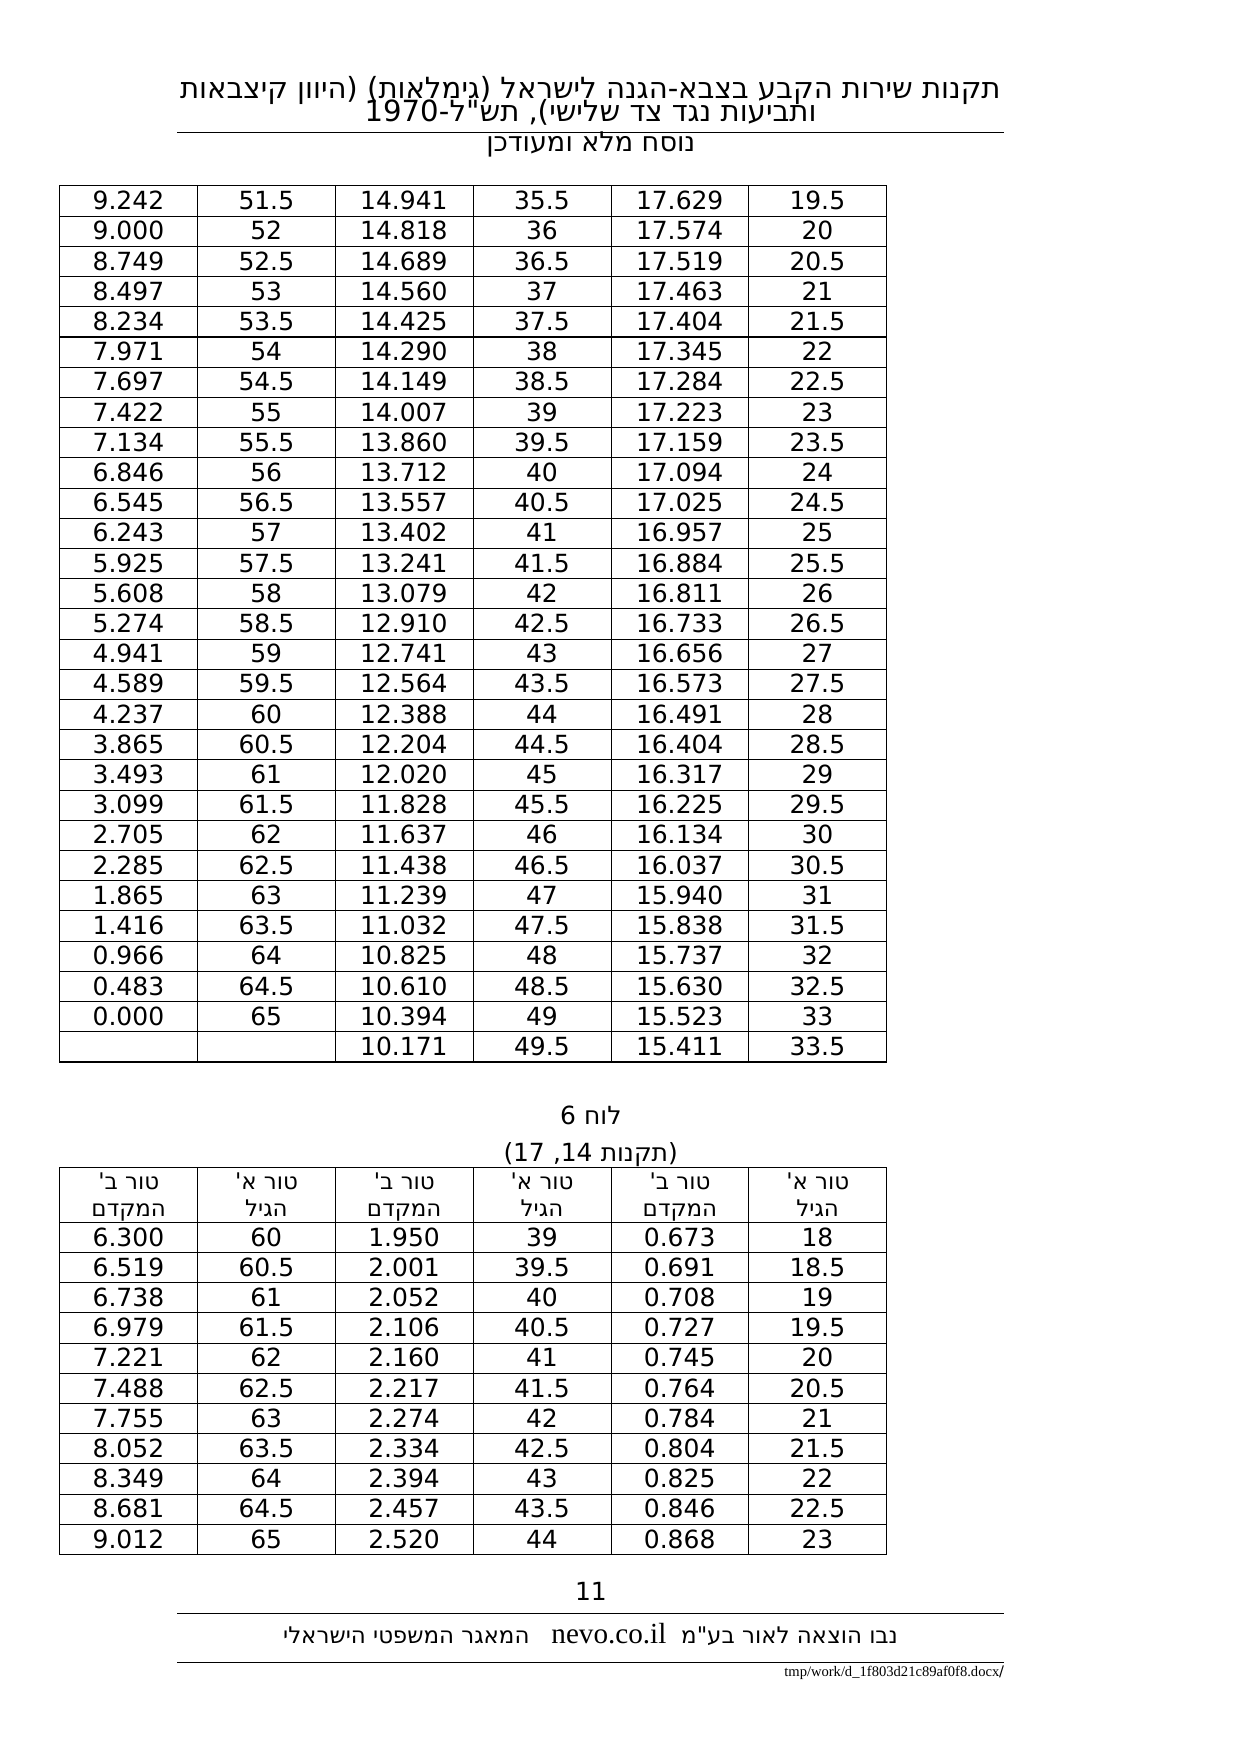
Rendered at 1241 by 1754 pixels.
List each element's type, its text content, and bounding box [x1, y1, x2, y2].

table_cell 0.000 [60, 1002, 197, 1031]
table_cell 53.5 [198, 307, 335, 336]
table_cell 2.285 [60, 851, 197, 880]
table_cell 11.239 [336, 881, 473, 910]
table_cell 15.523 [612, 1002, 748, 1031]
table_cell 60 [198, 700, 335, 729]
table_header טור ב' המקדם [336, 1168, 473, 1222]
table_cell 29 [749, 760, 886, 789]
table_cell 5.925 [60, 549, 197, 578]
table_cell 52 [198, 217, 335, 246]
table_cell 2.106 [336, 1313, 473, 1342]
table_cell 21.5 [749, 307, 886, 336]
table_cell 62.5 [198, 1374, 335, 1403]
table_cell 10.610 [336, 972, 473, 1001]
table_cell 60.5 [198, 1253, 335, 1282]
table_cell 11.637 [336, 821, 473, 850]
table_cell 0.966 [60, 942, 197, 971]
table_cell 0.764 [612, 1374, 748, 1403]
table_cell 15.737 [612, 942, 748, 971]
table_cell 10.171 [336, 1032, 473, 1061]
table_cell 53 [198, 277, 335, 306]
table_cell 28 [749, 700, 886, 729]
table_cell 17.159 [612, 428, 748, 457]
table_cell 10.825 [336, 942, 473, 971]
table_cell 56 [198, 458, 335, 487]
table_cell 42.5 [474, 1434, 611, 1463]
table_cell 1.865 [60, 881, 197, 910]
table_cell 37.5 [474, 307, 611, 336]
table_cell 21.5 [749, 1434, 886, 1463]
table_cell 62 [198, 1344, 335, 1373]
table_cell 14.149 [336, 368, 473, 397]
table_cell 17.284 [612, 368, 748, 397]
table_cell 17.574 [612, 217, 748, 246]
table_cell 30.5 [749, 851, 886, 880]
table_cell 43.5 [474, 670, 611, 699]
table_cell 36 [474, 217, 611, 246]
table_cell 2.217 [336, 1374, 473, 1403]
table_cell 16.037 [612, 851, 748, 880]
table_cell 38.5 [474, 368, 611, 397]
table_cell 39.5 [474, 428, 611, 457]
table_cell 0.846 [612, 1495, 748, 1524]
table_cell 9.012 [60, 1525, 197, 1554]
table_cell 23 [749, 398, 886, 427]
table_cell 42.5 [474, 609, 611, 638]
table_cell 2.001 [336, 1253, 473, 1282]
table_cell 0.708 [612, 1283, 748, 1312]
table_cell 17.463 [612, 277, 748, 306]
table_cell 33 [749, 1002, 886, 1031]
table_cell 0.804 [612, 1434, 748, 1463]
table_cell 18.5 [749, 1253, 886, 1282]
table_cell 39 [474, 398, 611, 427]
table_cell 41.5 [474, 549, 611, 578]
table_cell 12.564 [336, 670, 473, 699]
table_cell 14.941 [336, 186, 473, 216]
table_cell 16.404 [612, 730, 748, 759]
table_cell 16.811 [612, 579, 748, 608]
table_cell 3.865 [60, 730, 197, 759]
table_cell 0.825 [612, 1464, 748, 1493]
table_cell 16.957 [612, 519, 748, 548]
table_cell 26 [749, 579, 886, 608]
table_cell 41 [474, 519, 611, 548]
table_cell 52.5 [198, 247, 335, 276]
table_cell 13.860 [336, 428, 473, 457]
table_cell 46 [474, 821, 611, 850]
table_cell 0.868 [612, 1525, 748, 1554]
table_cell 40 [474, 458, 611, 487]
table_cell [60, 1032, 197, 1061]
table_cell 55.5 [198, 428, 335, 457]
table_cell 4.941 [60, 640, 197, 669]
table_cell 17.094 [612, 458, 748, 487]
table_cell 22 [749, 1464, 886, 1493]
table_cell 29.5 [749, 791, 886, 820]
table_cell 20.5 [749, 1374, 886, 1403]
table_cell 11.032 [336, 911, 473, 941]
table_header טור א' הגיל [198, 1168, 335, 1222]
table_cell 6.300 [60, 1223, 197, 1252]
table_cell 11.828 [336, 791, 473, 820]
table_cell 43.5 [474, 1495, 611, 1524]
table_cell 19.5 [749, 186, 886, 216]
table_cell 18 [749, 1223, 886, 1252]
table_cell 40.5 [474, 489, 611, 518]
table_cell 4.589 [60, 670, 197, 699]
table_cell 31 [749, 881, 886, 910]
table_cell 16.656 [612, 640, 748, 669]
table_cell 56.5 [198, 489, 335, 518]
table_cell 17.404 [612, 307, 748, 336]
table_cell 15.838 [612, 911, 748, 941]
table_cell 65 [198, 1002, 335, 1031]
table_cell 12.204 [336, 730, 473, 759]
table_cell 55 [198, 398, 335, 427]
table_cell 22.5 [749, 368, 886, 397]
table_cell 23 [749, 1525, 886, 1554]
table_cell 0.673 [612, 1223, 748, 1252]
table_cell 22 [749, 338, 886, 367]
table_cell 16.733 [612, 609, 748, 638]
table_cell 42 [474, 1404, 611, 1433]
table_cell 33.5 [749, 1032, 886, 1061]
table_cell 49.5 [474, 1032, 611, 1061]
table_cell 17.345 [612, 338, 748, 367]
table_cell 65 [198, 1525, 335, 1554]
table_header טור א' הגיל [474, 1168, 611, 1222]
table_cell 40 [474, 1283, 611, 1312]
table_cell 32 [749, 942, 886, 971]
table_cell 20 [749, 217, 886, 246]
table_cell 46.5 [474, 851, 611, 880]
table_cell 16.884 [612, 549, 748, 578]
table_cell 61 [198, 760, 335, 789]
table_cell 14.689 [336, 247, 473, 276]
table_cell 30 [749, 821, 886, 850]
table_cell 17.223 [612, 398, 748, 427]
table_cell 2.274 [336, 1404, 473, 1433]
table_cell 47 [474, 881, 611, 910]
table_cell 22.5 [749, 1495, 886, 1524]
text לוח 6 [177, 1101, 1004, 1131]
table_cell 63.5 [198, 1434, 335, 1463]
table_cell 60.5 [198, 730, 335, 759]
table_cell 44 [474, 1525, 611, 1554]
table_cell 20.5 [749, 247, 886, 276]
table_cell 57.5 [198, 549, 335, 578]
table_cell 48.5 [474, 972, 611, 1001]
table_cell 59 [198, 640, 335, 669]
table_cell 9.242 [60, 186, 197, 216]
table_cell 25.5 [749, 549, 886, 578]
table_cell 45 [474, 760, 611, 789]
table_cell 3.493 [60, 760, 197, 789]
table_cell 51.5 [198, 186, 335, 216]
table_cell 6.979 [60, 1313, 197, 1342]
table_cell 35.5 [474, 186, 611, 216]
table_cell 13.241 [336, 549, 473, 578]
table_cell 14.818 [336, 217, 473, 246]
table_cell 6.519 [60, 1253, 197, 1282]
table_cell 12.741 [336, 640, 473, 669]
table_cell 11.438 [336, 851, 473, 880]
table_cell 12.910 [336, 609, 473, 638]
table_cell 0.784 [612, 1404, 748, 1433]
table_cell 17.629 [612, 186, 748, 216]
table_cell 42 [474, 579, 611, 608]
table_cell 24 [749, 458, 886, 487]
table_cell 7.422 [60, 398, 197, 427]
table_cell 0.727 [612, 1313, 748, 1342]
table_cell 15.411 [612, 1032, 748, 1061]
table_cell 58.5 [198, 609, 335, 638]
table_cell 2.457 [336, 1495, 473, 1524]
table_cell 15.630 [612, 972, 748, 1001]
table_cell 40.5 [474, 1313, 611, 1342]
table_cell 16.573 [612, 670, 748, 699]
table_cell 13.712 [336, 458, 473, 487]
table_cell 64 [198, 1464, 335, 1493]
table_cell 44 [474, 700, 611, 729]
table_cell 2.160 [336, 1344, 473, 1373]
table_cell 20 [749, 1344, 886, 1373]
table_cell 61.5 [198, 791, 335, 820]
table_cell 2.705 [60, 821, 197, 850]
table_cell 7.971 [60, 338, 197, 367]
table_cell 8.681 [60, 1495, 197, 1524]
table_header טור ב' המקדם [60, 1168, 197, 1222]
table_cell 7.755 [60, 1404, 197, 1433]
table_cell 37 [474, 277, 611, 306]
table_cell 2.334 [336, 1434, 473, 1463]
table_cell 64.5 [198, 972, 335, 1001]
table_cell 5.274 [60, 609, 197, 638]
table_cell 17.025 [612, 489, 748, 518]
table_cell 12.020 [336, 760, 473, 789]
table_cell 63 [198, 1404, 335, 1433]
table_cell 14.290 [336, 338, 473, 367]
table_cell 8.497 [60, 277, 197, 306]
table_cell 16.225 [612, 791, 748, 820]
table_cell 64.5 [198, 1495, 335, 1524]
table_cell 63.5 [198, 911, 335, 941]
table_cell 8.749 [60, 247, 197, 276]
table_cell 8.234 [60, 307, 197, 336]
table_cell 61.5 [198, 1313, 335, 1342]
table_cell 6.243 [60, 519, 197, 548]
table_cell 23.5 [749, 428, 886, 457]
table_cell 21 [749, 1404, 886, 1433]
table_cell 24.5 [749, 489, 886, 518]
table_cell 26.5 [749, 609, 886, 638]
table_cell 0.745 [612, 1344, 748, 1373]
table_cell 13.402 [336, 519, 473, 548]
table_cell 31.5 [749, 911, 886, 941]
table_cell 49 [474, 1002, 611, 1031]
table_cell 1.950 [336, 1223, 473, 1252]
table_cell 13.557 [336, 489, 473, 518]
table_cell 6.738 [60, 1283, 197, 1312]
table_cell 43 [474, 640, 611, 669]
table_cell 21 [749, 277, 886, 306]
table_cell 2.520 [336, 1525, 473, 1554]
table_cell 6.545 [60, 489, 197, 518]
table_cell 62 [198, 821, 335, 850]
table_cell 15.940 [612, 881, 748, 910]
table_cell 54.5 [198, 368, 335, 397]
table_cell 32.5 [749, 972, 886, 1001]
table_cell 44.5 [474, 730, 611, 759]
table_cell 12.388 [336, 700, 473, 729]
table_cell 41.5 [474, 1374, 611, 1403]
table_cell 8.052 [60, 1434, 197, 1463]
table_cell 14.007 [336, 398, 473, 427]
table_cell 7.221 [60, 1344, 197, 1373]
table_cell 2.052 [336, 1283, 473, 1312]
table_cell 61 [198, 1283, 335, 1312]
table_cell 14.425 [336, 307, 473, 336]
table_cell 9.000 [60, 217, 197, 246]
table_cell 0.691 [612, 1253, 748, 1282]
table_cell 1.416 [60, 911, 197, 941]
table_header טור ב' המקדם [612, 1168, 748, 1222]
table_cell 16.134 [612, 821, 748, 850]
table_cell 5.608 [60, 579, 197, 608]
table_cell 2.394 [336, 1464, 473, 1493]
table_cell 38 [474, 338, 611, 367]
table_cell 54 [198, 338, 335, 367]
table_cell 13.079 [336, 579, 473, 608]
table_cell 27.5 [749, 670, 886, 699]
table_cell 27 [749, 640, 886, 669]
table_cell 36.5 [474, 247, 611, 276]
table_cell 39.5 [474, 1253, 611, 1282]
table_cell 58 [198, 579, 335, 608]
table_cell 14.560 [336, 277, 473, 306]
table_cell 25 [749, 519, 886, 548]
table_cell 43 [474, 1464, 611, 1493]
table_cell 7.488 [60, 1374, 197, 1403]
table_cell 64 [198, 942, 335, 971]
table_cell 4.237 [60, 700, 197, 729]
table_cell 3.099 [60, 791, 197, 820]
table_cell 63 [198, 881, 335, 910]
table_cell 48 [474, 942, 611, 971]
table_cell 19.5 [749, 1313, 886, 1342]
table_cell 28.5 [749, 730, 886, 759]
table_cell 7.134 [60, 428, 197, 457]
table_header טור א' הגיל [749, 1168, 886, 1222]
table_cell 47.5 [474, 911, 611, 941]
table_cell 45.5 [474, 791, 611, 820]
table_cell 16.491 [612, 700, 748, 729]
table_cell 7.697 [60, 368, 197, 397]
table_cell [198, 1032, 335, 1061]
table_cell 60 [198, 1223, 335, 1252]
table_cell 39 [474, 1223, 611, 1252]
table_cell 10.394 [336, 1002, 473, 1031]
table_cell 8.349 [60, 1464, 197, 1493]
table_cell 19 [749, 1283, 886, 1312]
text (תקנות 14, 17) [177, 1138, 1004, 1167]
table_cell 57 [198, 519, 335, 548]
table_cell 16.317 [612, 760, 748, 789]
table_cell 17.519 [612, 247, 748, 276]
table_cell 59.5 [198, 670, 335, 699]
table_cell 41 [474, 1344, 611, 1373]
table_cell 6.846 [60, 458, 197, 487]
table_cell 62.5 [198, 851, 335, 880]
table_cell 0.483 [60, 972, 197, 1001]
